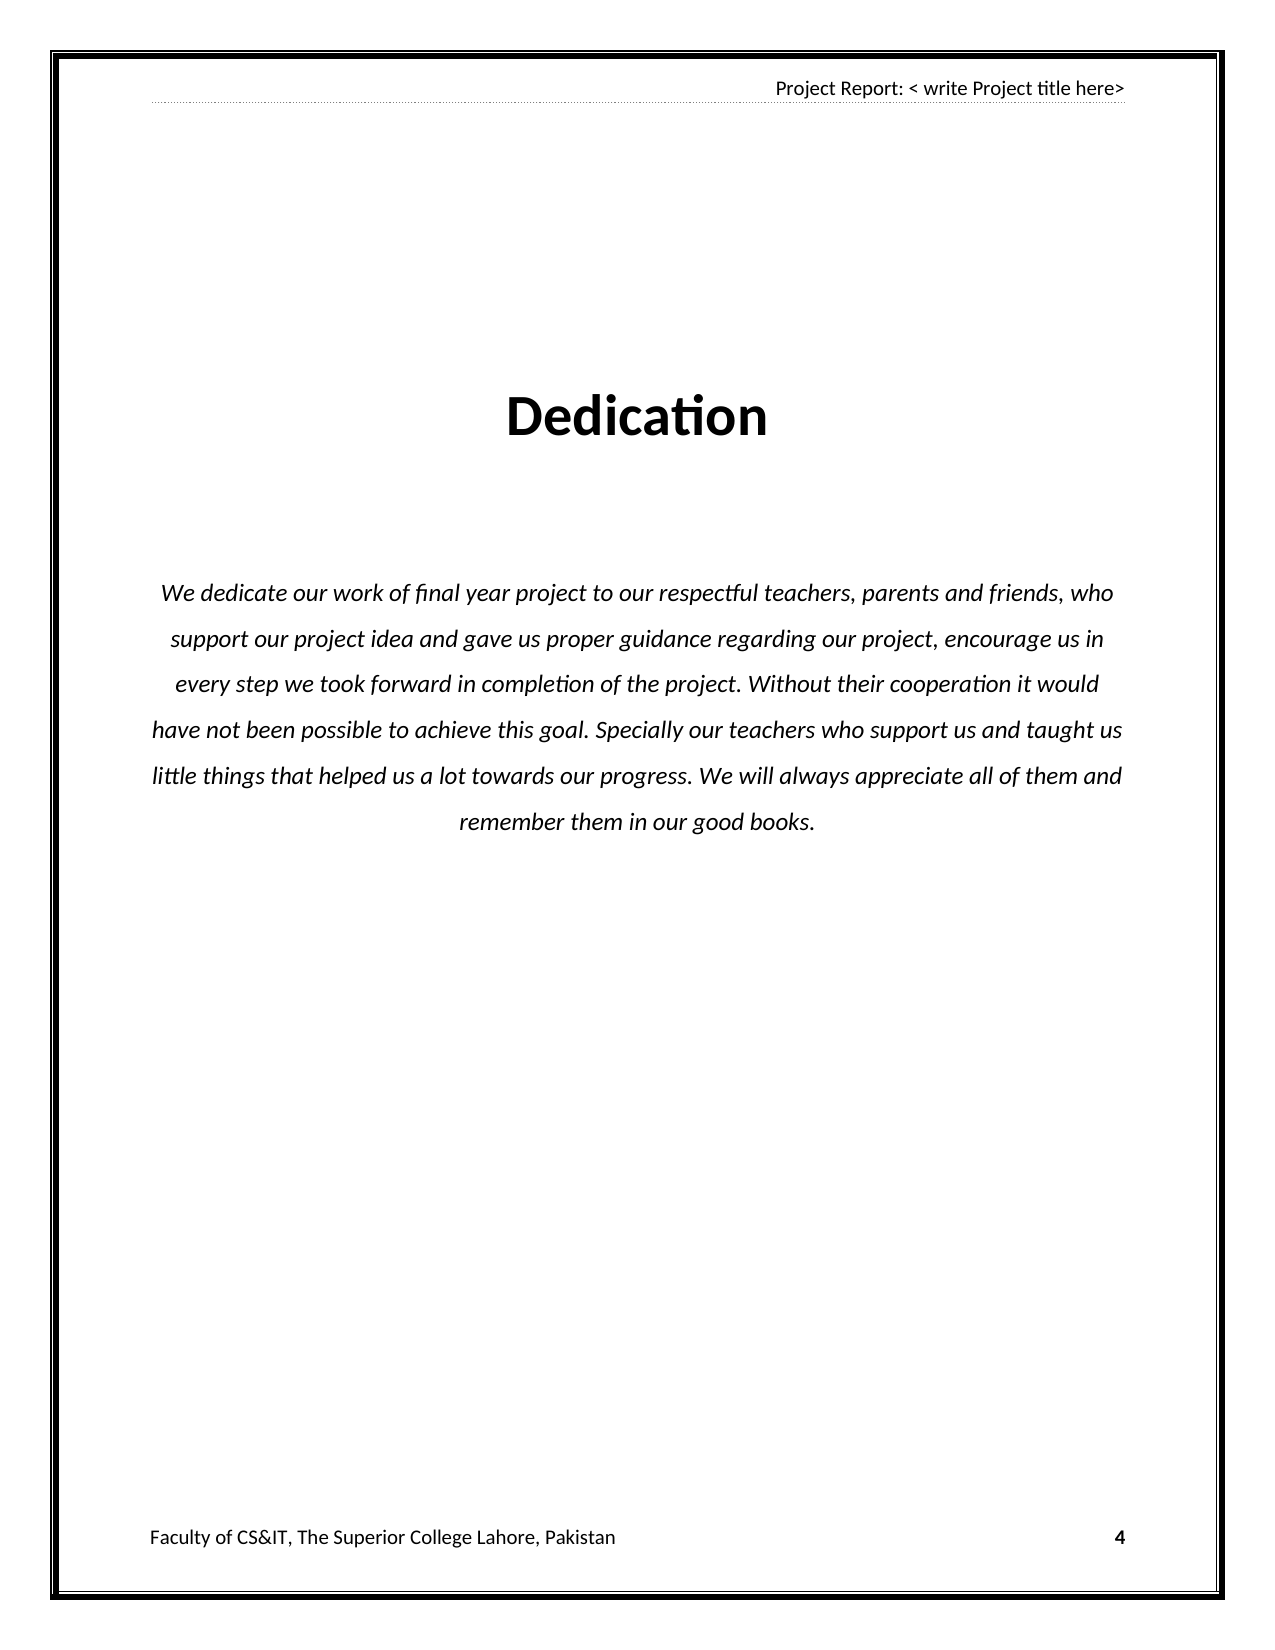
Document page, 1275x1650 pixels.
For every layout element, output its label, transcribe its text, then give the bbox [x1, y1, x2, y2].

subtitle Dedication [150, 379, 1125, 450]
text We dedicate our work of final year project to our respectful teachers, parents and friends, who support our project idea and gave us proper guidance regarding our project, encourage us in every step we took forward in completion of the project. Without their cooperation it would have not been possible to achieve this goal. Specially our teachers who support us and taught us little things that helped us a lot towards our progress. We will always appreciate all of them and remember them in our good books. [150, 577, 1125, 836]
